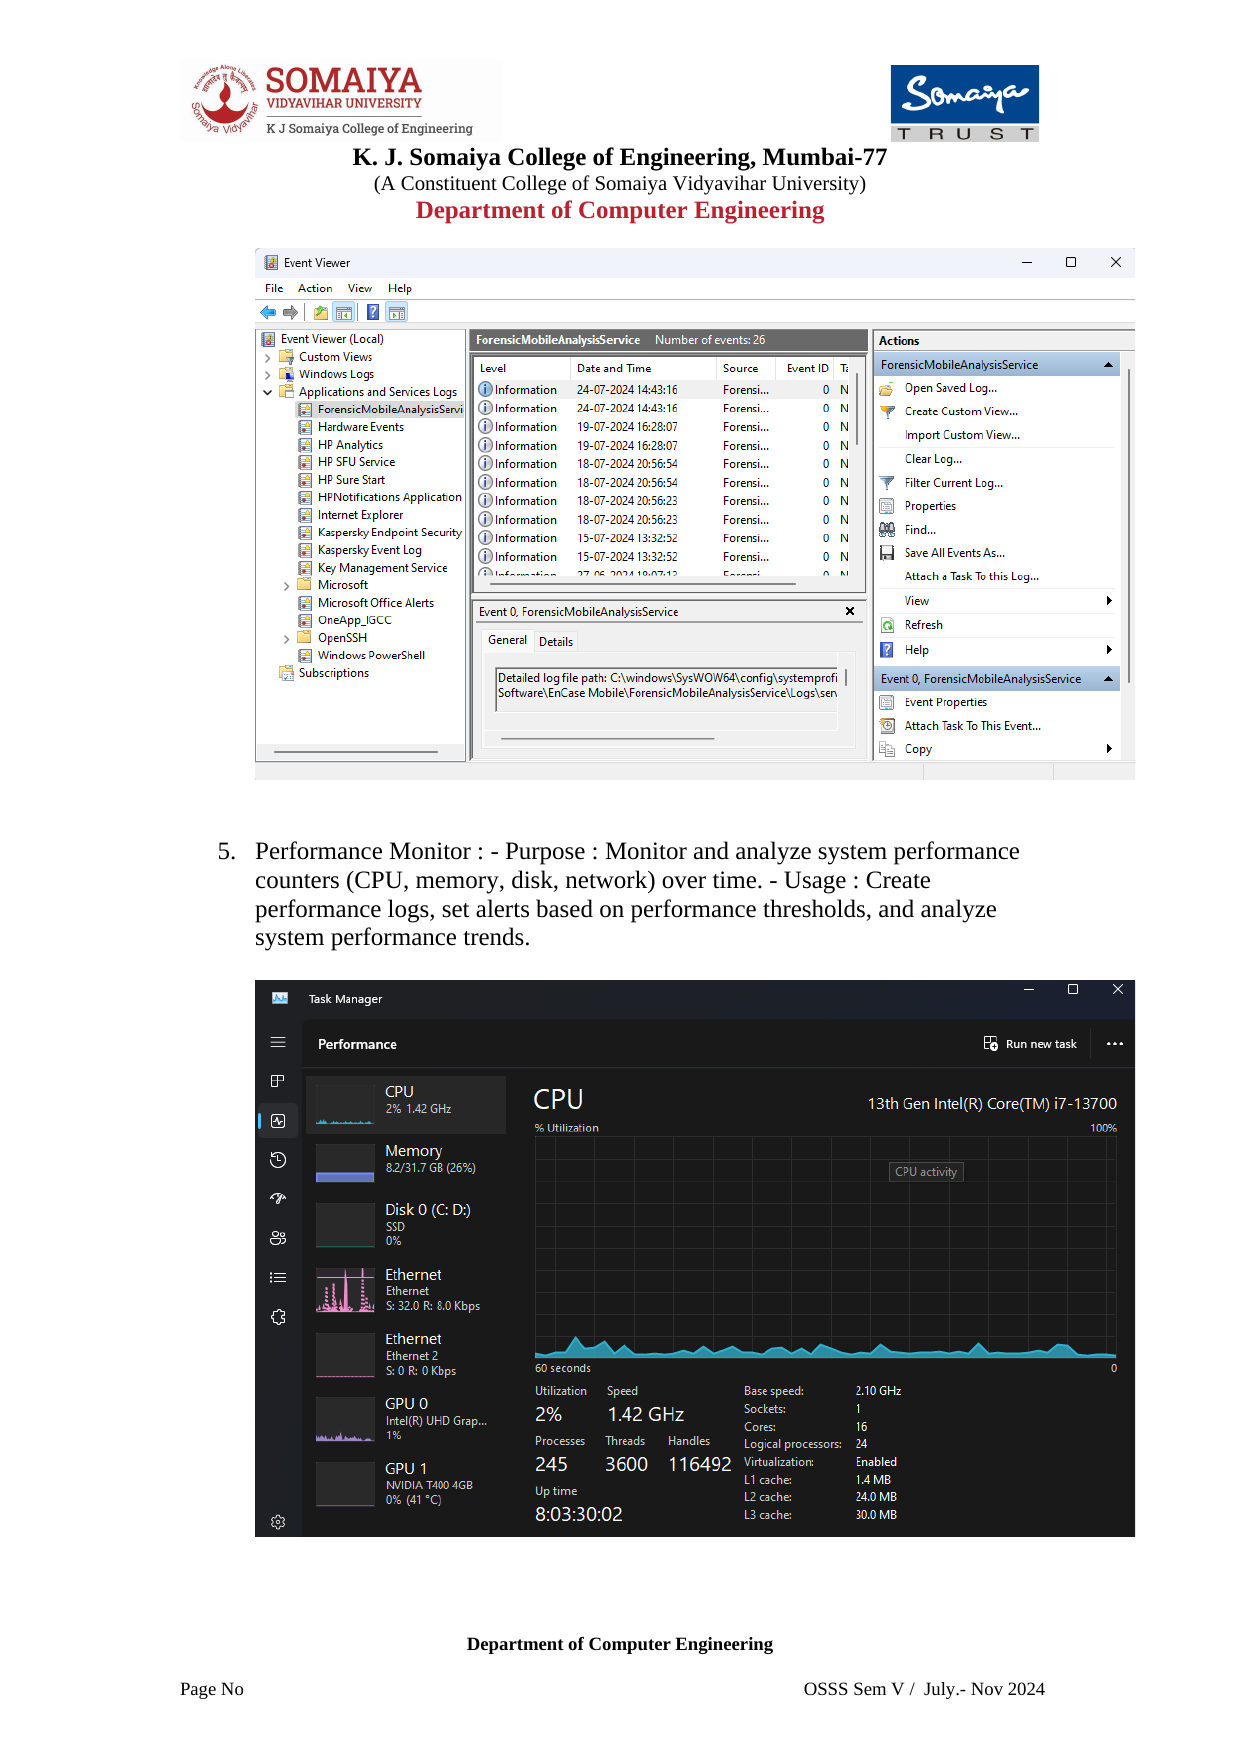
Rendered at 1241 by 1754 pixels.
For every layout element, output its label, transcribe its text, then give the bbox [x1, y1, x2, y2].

list Performance Monitor : - Purpose : Monitor and analyze system performance counters (CPU, memory, disk, network) over time. - Usage : Create performance logs, set alerts based on performance thresholds, and analyze system performance trends. [217, 836, 1060, 951]
picture [179, 59, 504, 142]
picture [255, 980, 1136, 1537]
picture [890, 65, 1040, 142]
picture [255, 248, 1136, 780]
